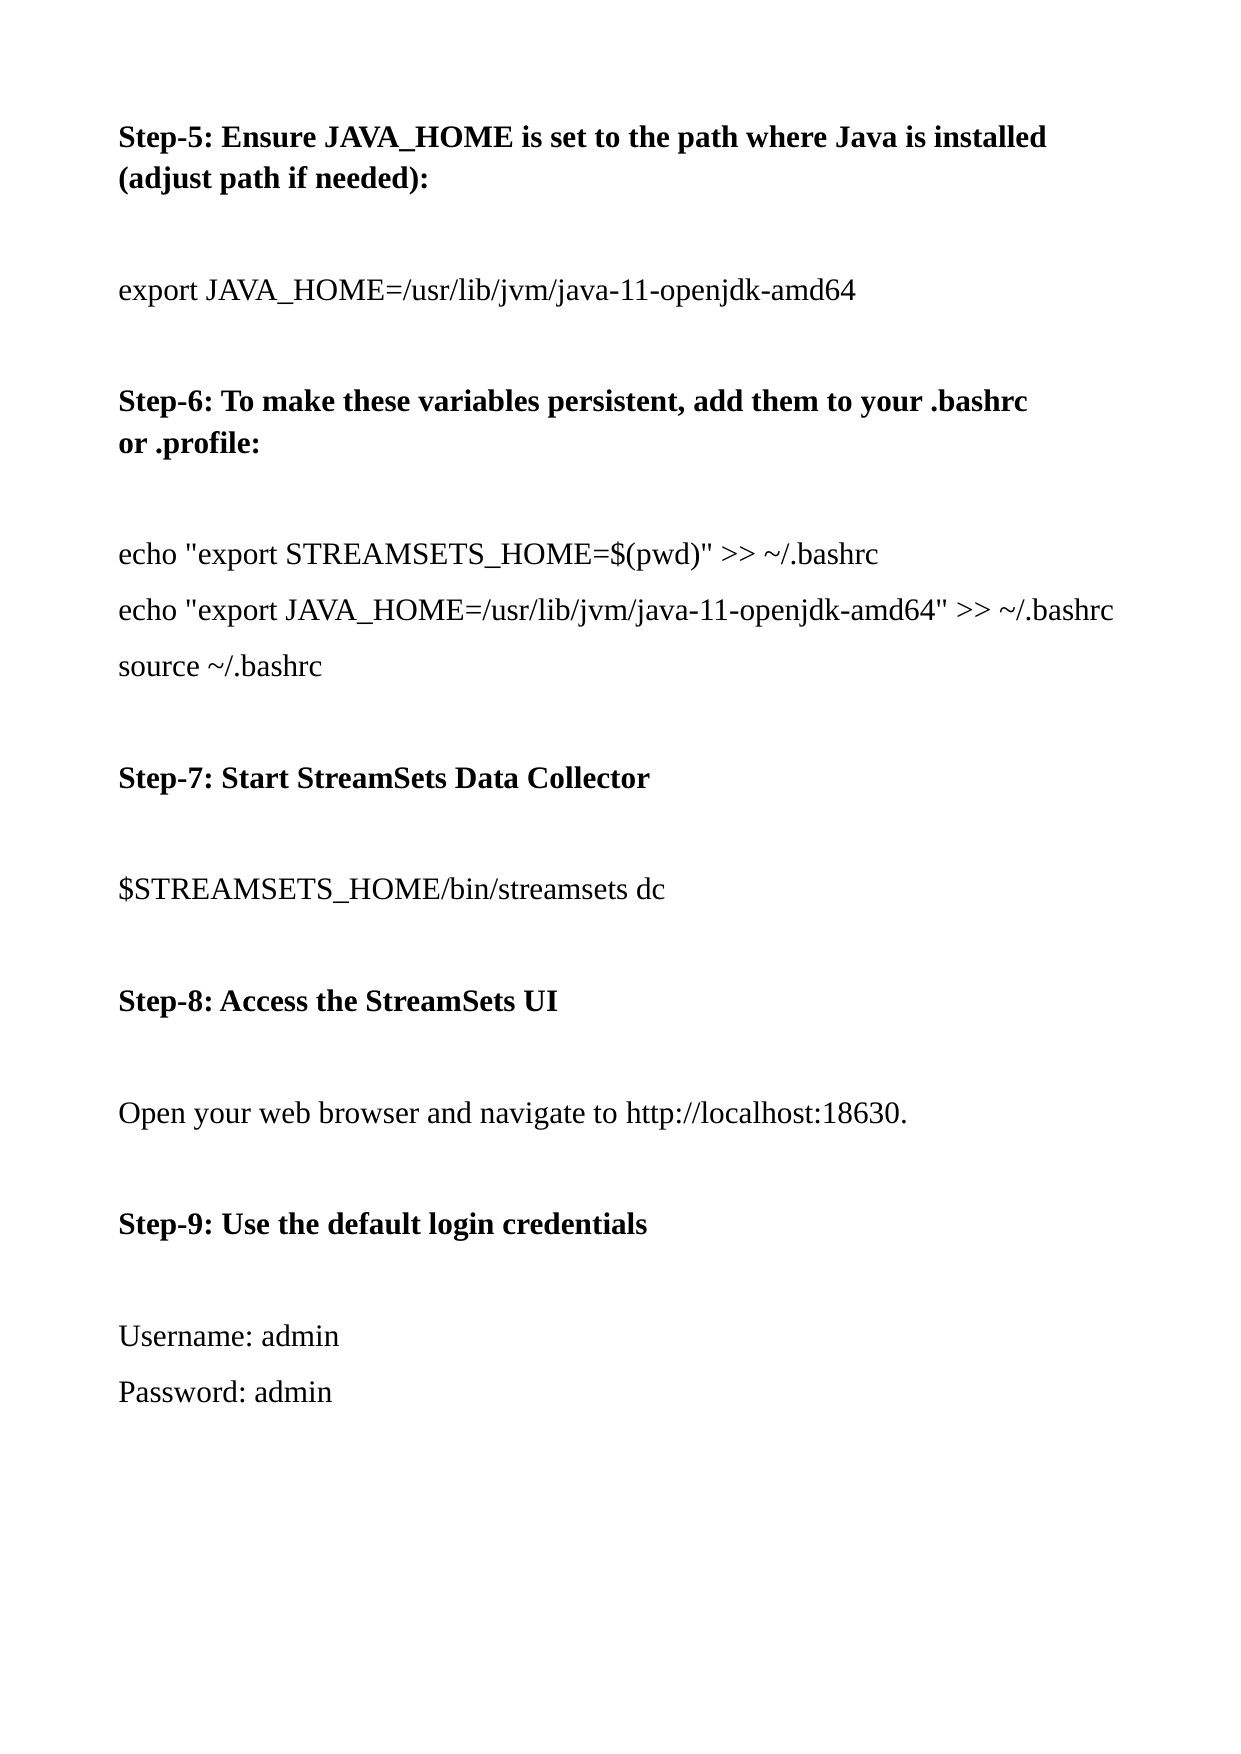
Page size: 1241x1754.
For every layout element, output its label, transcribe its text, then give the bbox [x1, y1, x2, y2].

text Open your web browser and navigate to http://localhost:18630. [118, 1094, 1122, 1130]
text Username: admin [118, 1317, 1122, 1353]
text Step-5: Ensure JAVA_HOME is set to the path where Java is installed (adjust path if needed): [118, 118, 1122, 195]
text Step-8: Access the StreamSets UI [118, 982, 1122, 1018]
text export JAVA_HOME=/usr/lib/jvm/java-11-openjdk-amd64 [118, 271, 1122, 307]
text Step-6: To make these variables persistent, add them to your .bashrc or .profile: [118, 383, 1122, 460]
text $STREAMSETS_HOME/bin/streamsets dc [118, 871, 1122, 907]
text source ~/.bashrc [118, 647, 1122, 683]
text Step-7: Start StreamSets Data Collector [118, 759, 1122, 795]
text Password: admin [118, 1373, 1122, 1409]
text Step-9: Use the default login credentials [118, 1206, 1122, 1242]
text echo "export JAVA_HOME=/usr/lib/jvm/java-11-openjdk-amd64" >> ~/.bashrc [118, 591, 1122, 627]
text echo "export STREAMSETS_HOME=$(pwd)" >> ~/.bashrc [118, 536, 1122, 572]
